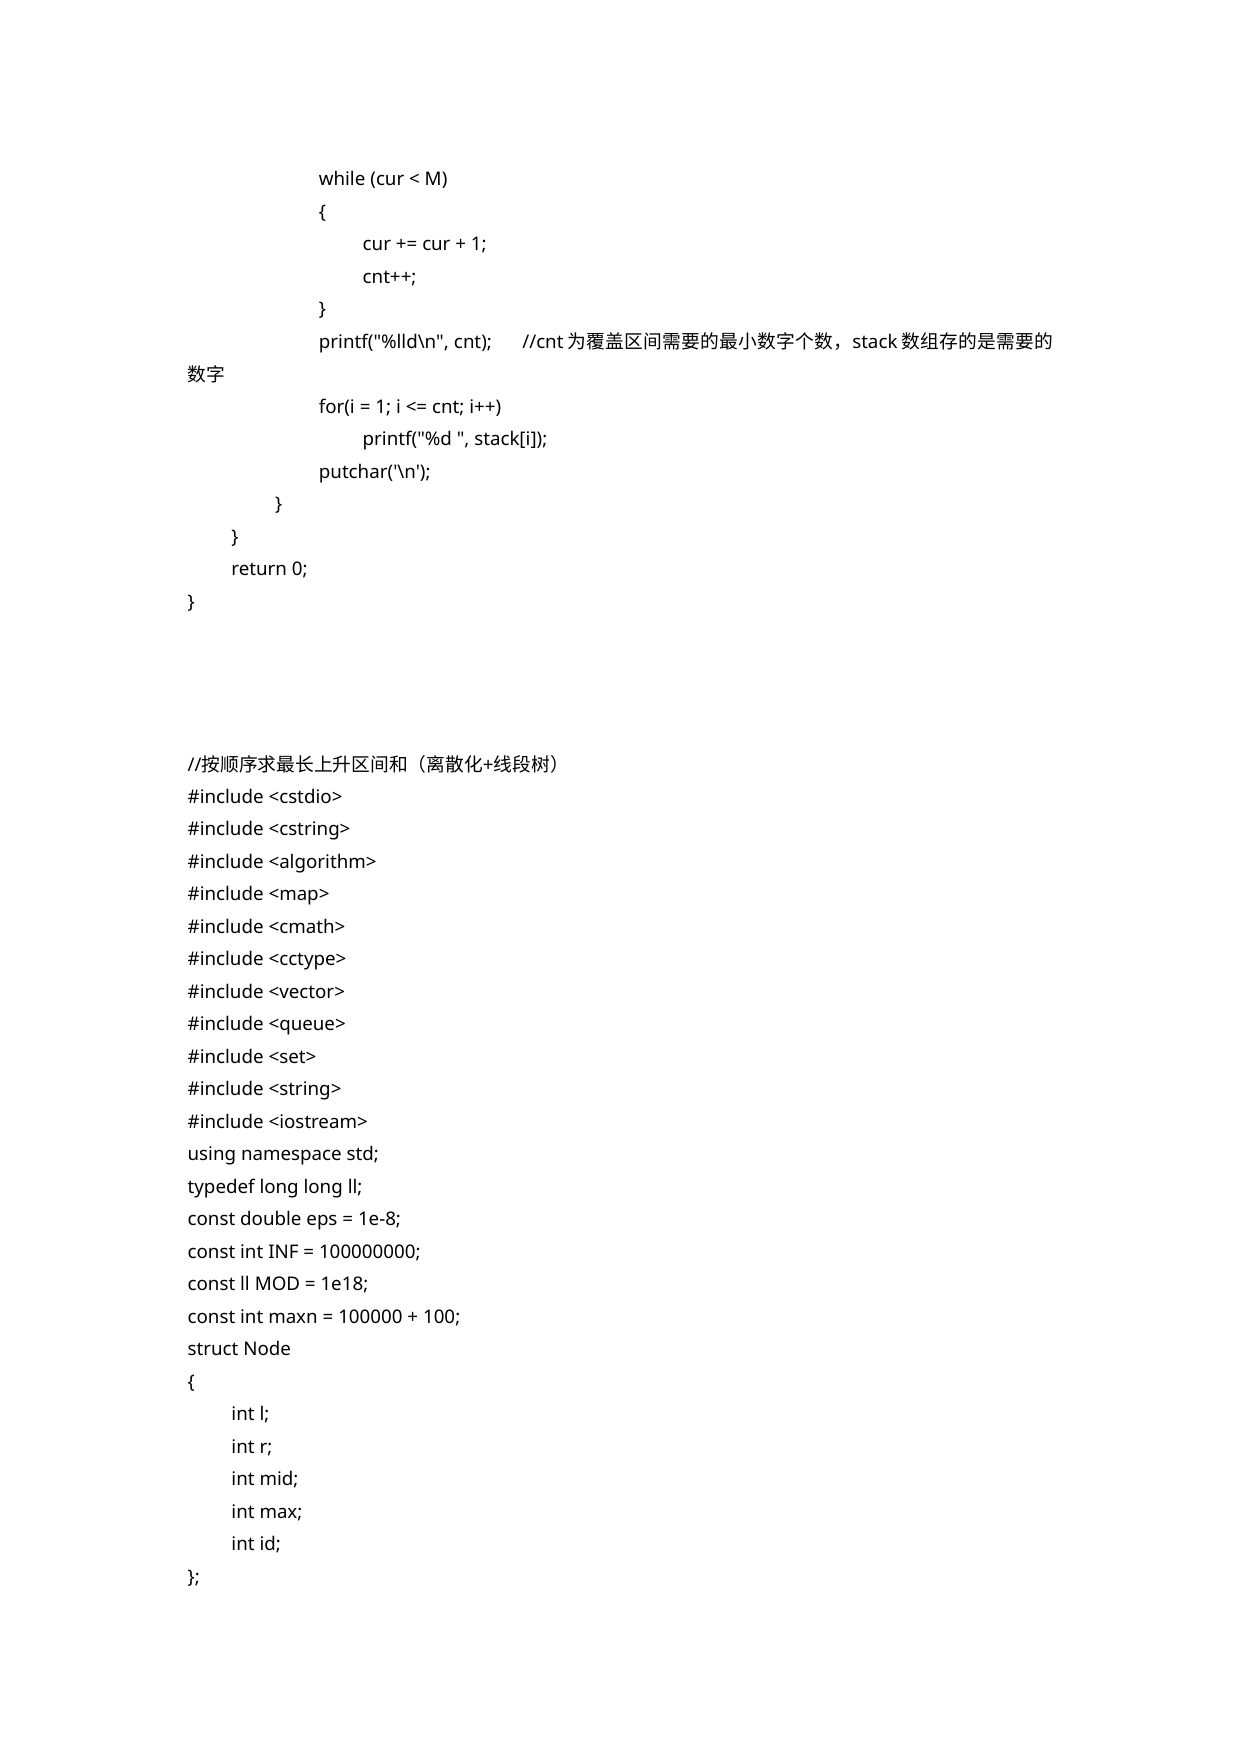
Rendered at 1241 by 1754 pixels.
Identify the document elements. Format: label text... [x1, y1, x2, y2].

text } [187, 292, 1053, 324]
text #include <map> [187, 877, 1053, 909]
text #include <set> [187, 1039, 1053, 1072]
text #include <cstring> [187, 812, 1053, 844]
text //按顺序求最长上升区间和（离散化+线段树） [187, 747, 1053, 779]
text #include <string> [187, 1072, 1053, 1104]
text #include <vector> [187, 974, 1053, 1007]
text #include <cstdio> [187, 779, 1053, 812]
text printf("%lld\n", cnt); //cnt为覆盖区间需要的最小数字个数，stack数组存的是需要的数字 [187, 324, 1053, 389]
text } [187, 487, 1053, 519]
text putchar('\n'); [187, 454, 1053, 487]
text #include <queue> [187, 1007, 1053, 1039]
text const int INF = 100000000; [187, 1234, 1053, 1267]
text cnt++; [187, 259, 1053, 292]
text cur += cur + 1; [187, 227, 1053, 259]
text const ll MOD = 1e18; [187, 1267, 1053, 1299]
text const int maxn = 100000 + 100; [187, 1299, 1053, 1332]
text for(i = 1; i <= cnt; i++) [187, 389, 1053, 422]
text struct Node [187, 1332, 1053, 1364]
text return 0; [187, 552, 1053, 584]
text #include <iostream> [187, 1104, 1053, 1137]
text int mid; [187, 1462, 1053, 1494]
text while (cur < M) [187, 162, 1053, 194]
text int r; [187, 1429, 1053, 1462]
text printf("%d ", stack[i]); [187, 422, 1053, 454]
text { [187, 1364, 1053, 1397]
text using namespace std; [187, 1137, 1053, 1169]
text const double eps = 1e-8; [187, 1202, 1053, 1234]
text int id; [187, 1527, 1053, 1559]
text } [187, 584, 1053, 617]
text } [187, 519, 1053, 552]
text }; [187, 1559, 1053, 1592]
text #include <algorithm> [187, 844, 1053, 877]
text #include <cctype> [187, 942, 1053, 974]
text int max; [187, 1494, 1053, 1527]
text int l; [187, 1397, 1053, 1429]
text { [187, 194, 1053, 227]
text typedef long long ll; [187, 1169, 1053, 1202]
text #include <cmath> [187, 909, 1053, 942]
